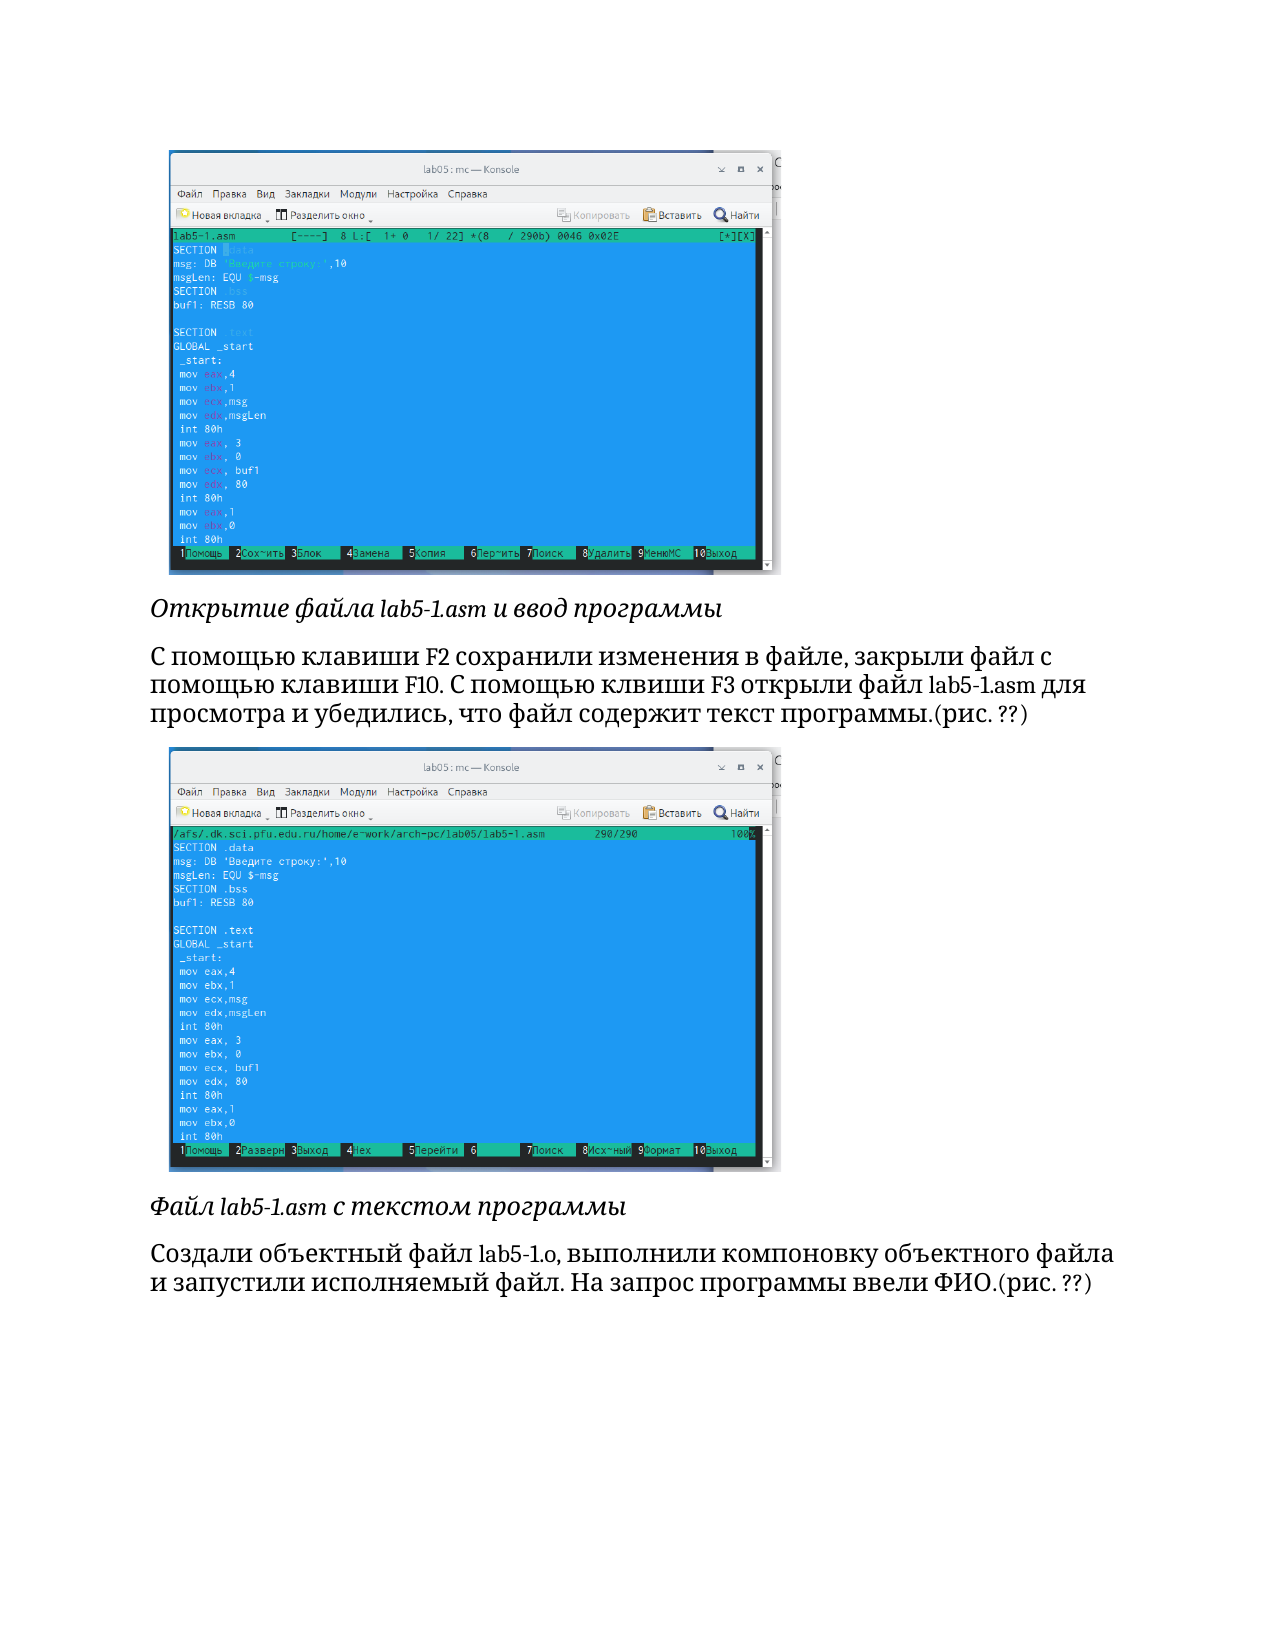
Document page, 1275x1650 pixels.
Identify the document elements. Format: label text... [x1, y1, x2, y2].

text Создали объектный файл lab5-1.o, выполнили компоновку объектного файла и запустили исполняемый файл. На запрос программы ввели ФИО.(рис. ??) [150, 1240, 1125, 1298]
text С помощью клавиши F2 сохранили изменения в файле, закрыли файл с помощью клавиши F10. С помощью клвиши F3 открыли файл lab5-1.asm для просмотра и убедились, что файл содержит текст программы.(рис. ??) [150, 643, 1125, 729]
text Файл lab5-1.asm с текстом программы [150, 1193, 1125, 1222]
picture [168, 150, 782, 575]
picture [168, 747, 782, 1172]
text Открытие файла lab5-1.asm и ввод программы [150, 595, 1125, 624]
